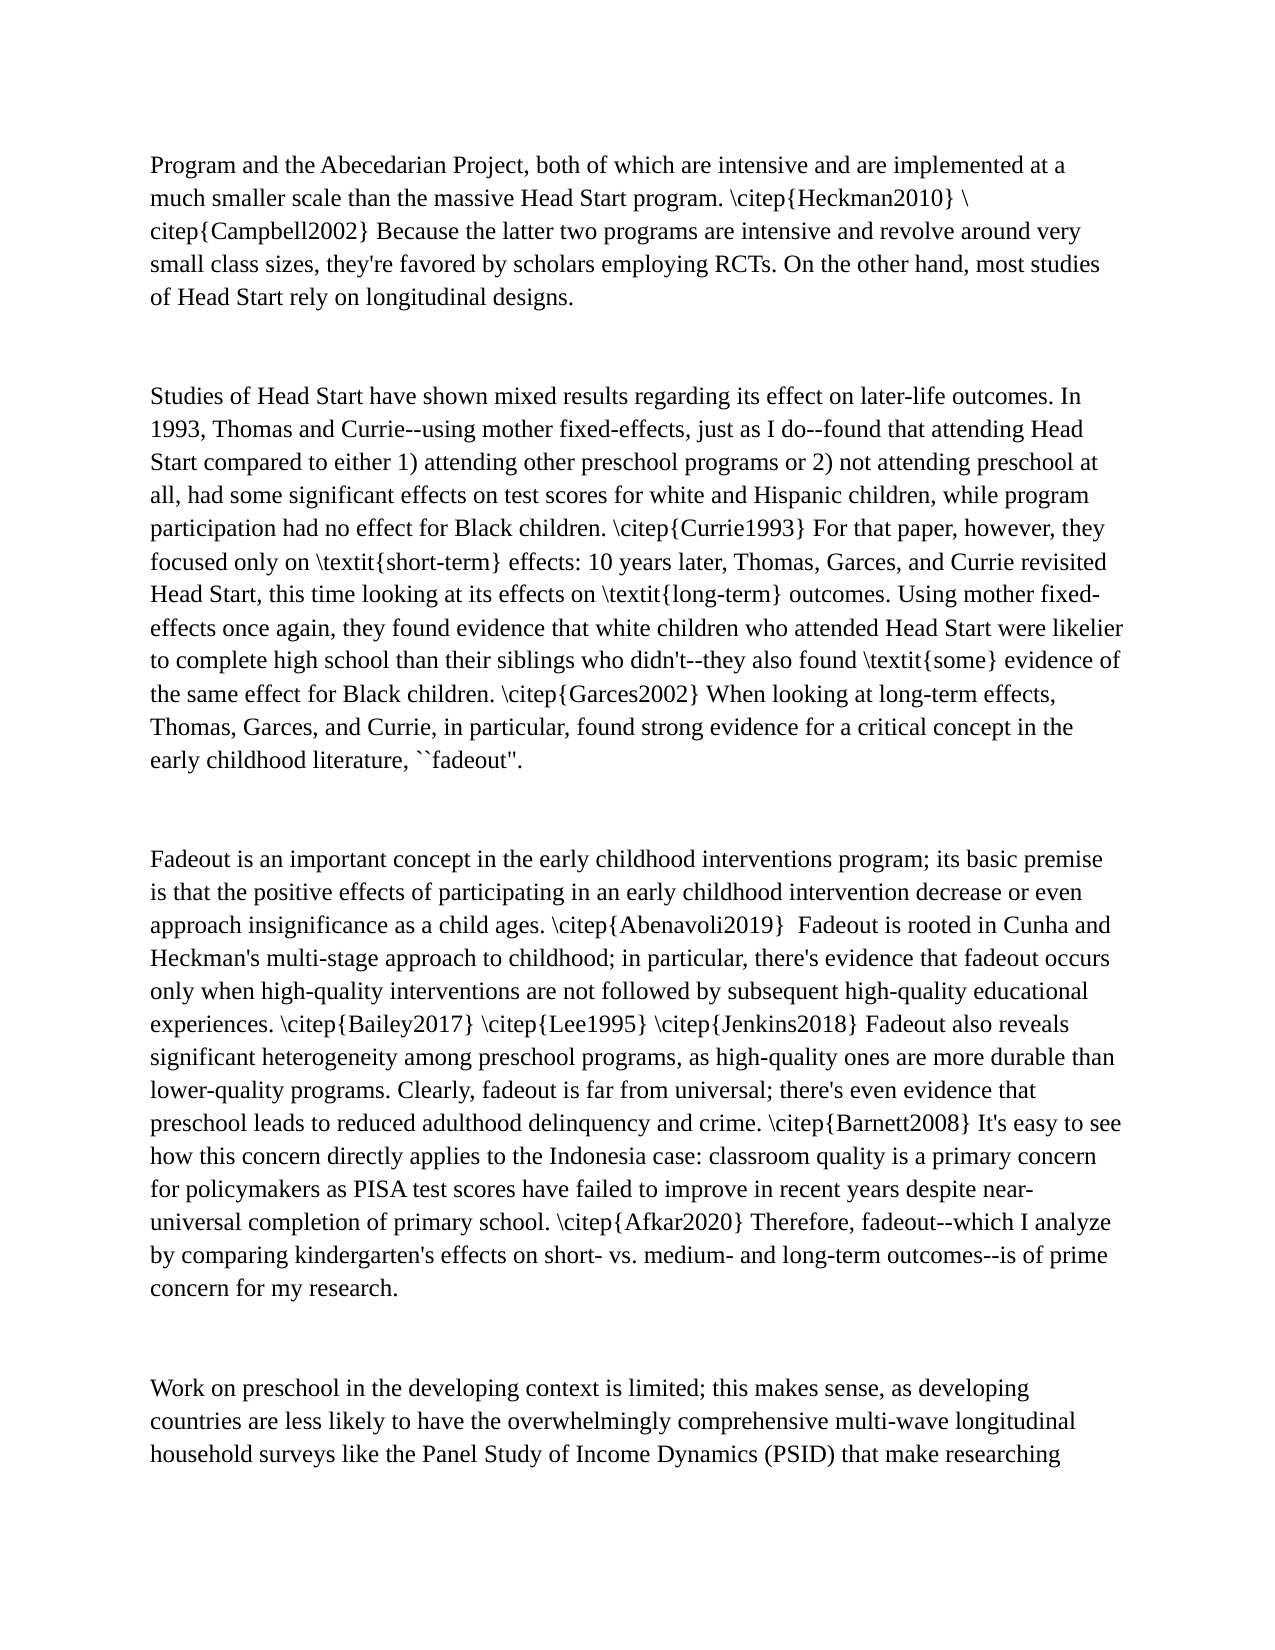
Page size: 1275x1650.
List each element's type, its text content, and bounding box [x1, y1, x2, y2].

text Fadeout is an important concept in the early childhood interventions program; its basic premise is that the positive effects of participating in an early childhood intervention decrease or even approach insignificance as a child ages. \citep{Abenavoli2019} Fadeout is rooted in Cunha and Heckman's multi-stage approach to childhood; in particular, there's evidence that fadeout occurs only when high-quality interventions are not followed by subsequent high-quality educational experiences. \citep{Bailey2017} \citep{Lee1995} \citep{Jenkins2018} Fadeout also reveals significant heterogeneity among preschool programs, as high-quality ones are more durable than lower-quality programs. Clearly, fadeout is far from universal; there's even evidence that preschool leads to reduced adulthood delinquency and crime. \citep{Barnett2008} It's easy to see how this concern directly applies to the Indonesia case: classroom quality is a primary concern for policymakers as PISA test scores have failed to improve in recent years despite near-universal completion of primary school. \citep{Afkar2020} Therefore, fadeout--which I analyze by comparing kindergarten's effects on short- vs. medium- and long-term outcomes--is of prime concern for my research. [150, 844, 1125, 1302]
text Studies of Head Start have shown mixed results regarding its effect on later-life outcomes. In 1993, Thomas and Currie--using mother fixed-effects, just as I do--found that attending Head Start compared to either 1) attending other preschool programs or 2) not attending preschool at all, had some significant effects on test scores for white and Hispanic children, while program participation had no effect for Black children. \citep{Currie1993} For that paper, however, they focused only on \textit{short-term} effects: 10 years later, Thomas, Garces, and Currie revisited Head Start, this time looking at its effects on \textit{long-term} outcomes. Using mother fixed-effects once again, they found evidence that white children who attended Head Start were likelier to complete high school than their siblings who didn't--they also found \textit{some} evidence of the same effect for Black children. \citep{Garces2002} When looking at long-term effects, Thomas, Garces, and Currie, in particular, found strong evidence for a critical concept in the early childhood literature, ``fadeout". [150, 381, 1125, 773]
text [150, 1373, 1125, 1467]
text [150, 150, 1125, 311]
